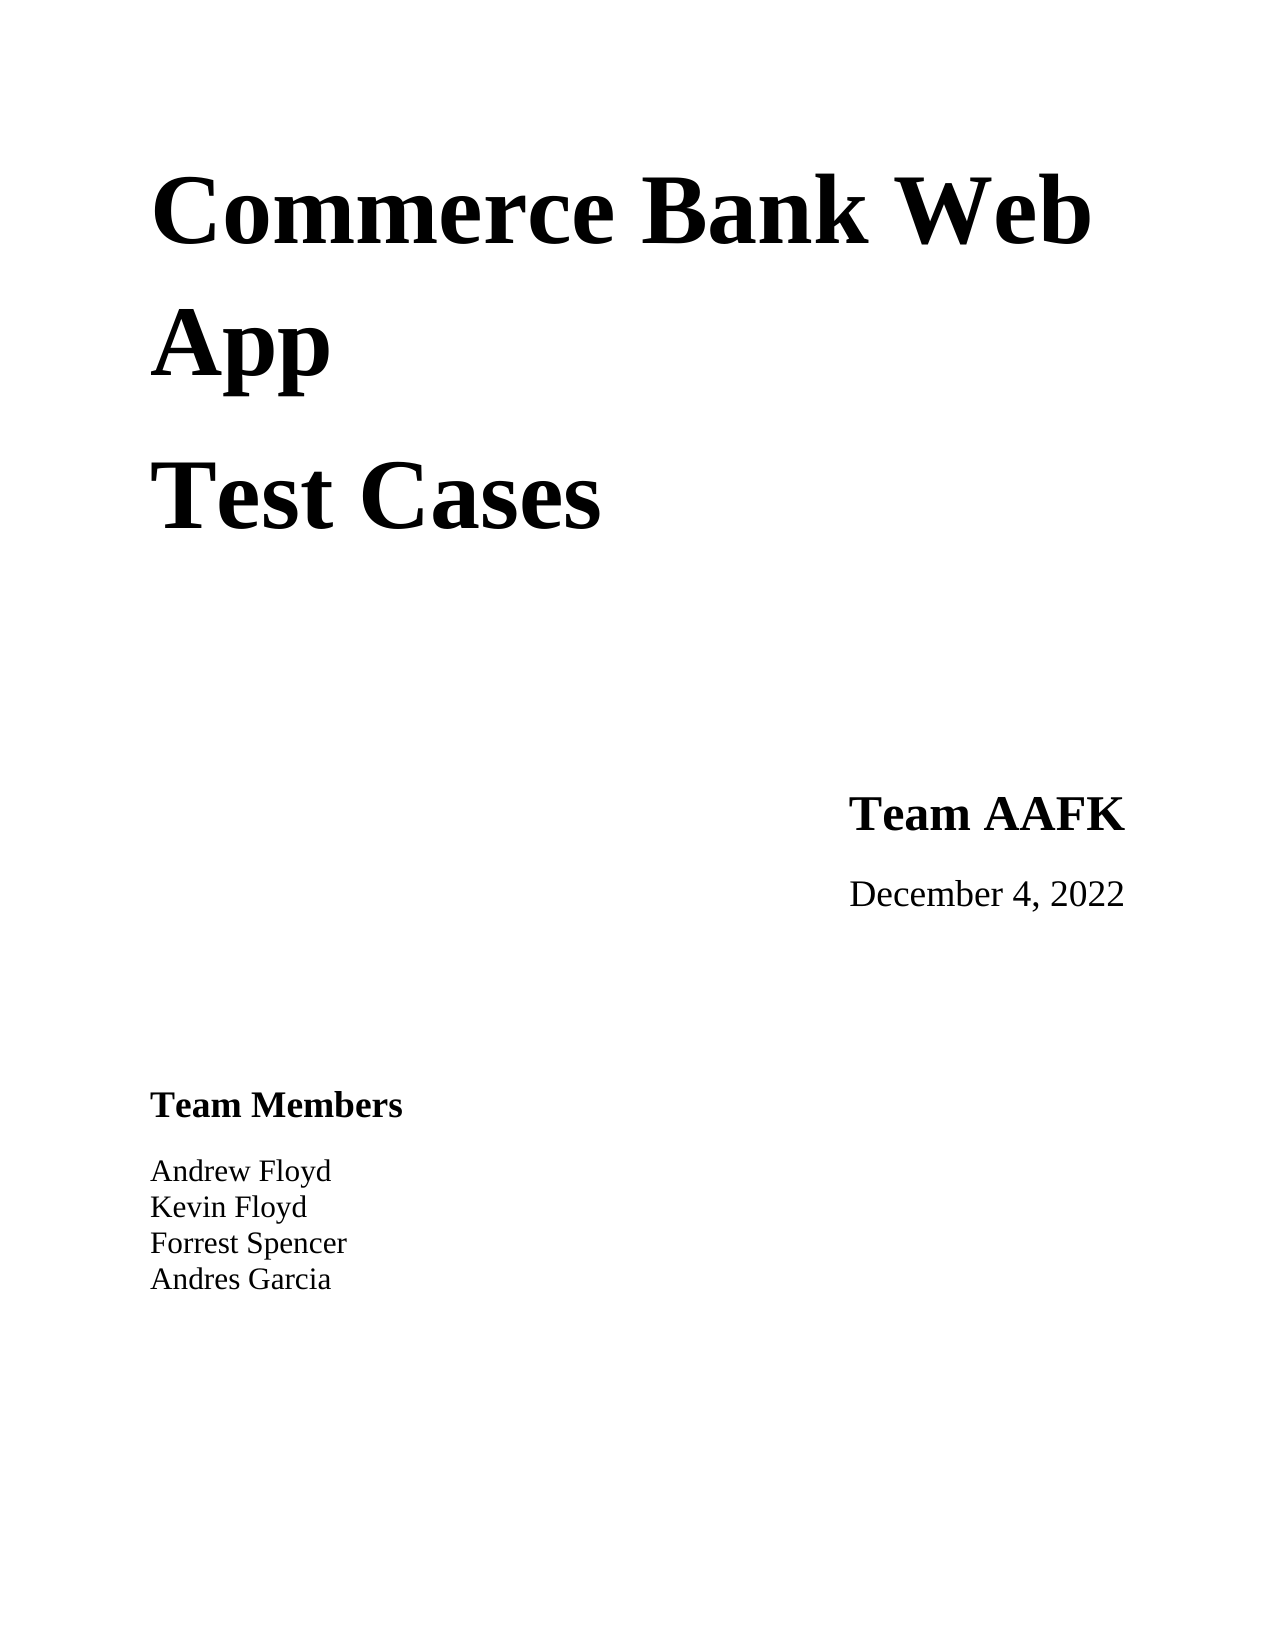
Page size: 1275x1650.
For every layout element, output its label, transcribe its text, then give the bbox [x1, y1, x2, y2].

text Andres Garcia [150, 1260, 1125, 1296]
title December 4, 2022 [150, 871, 1125, 914]
text Kevin Floyd [150, 1188, 1125, 1224]
title Test Cases [150, 435, 1125, 550]
title Team Members [150, 1082, 1125, 1125]
title Commerce Bank Web App [150, 150, 1125, 397]
text Forrest Spencer [150, 1224, 1125, 1260]
text Andrew Floyd [150, 1153, 1125, 1188]
title Team AAFK [150, 784, 1125, 842]
